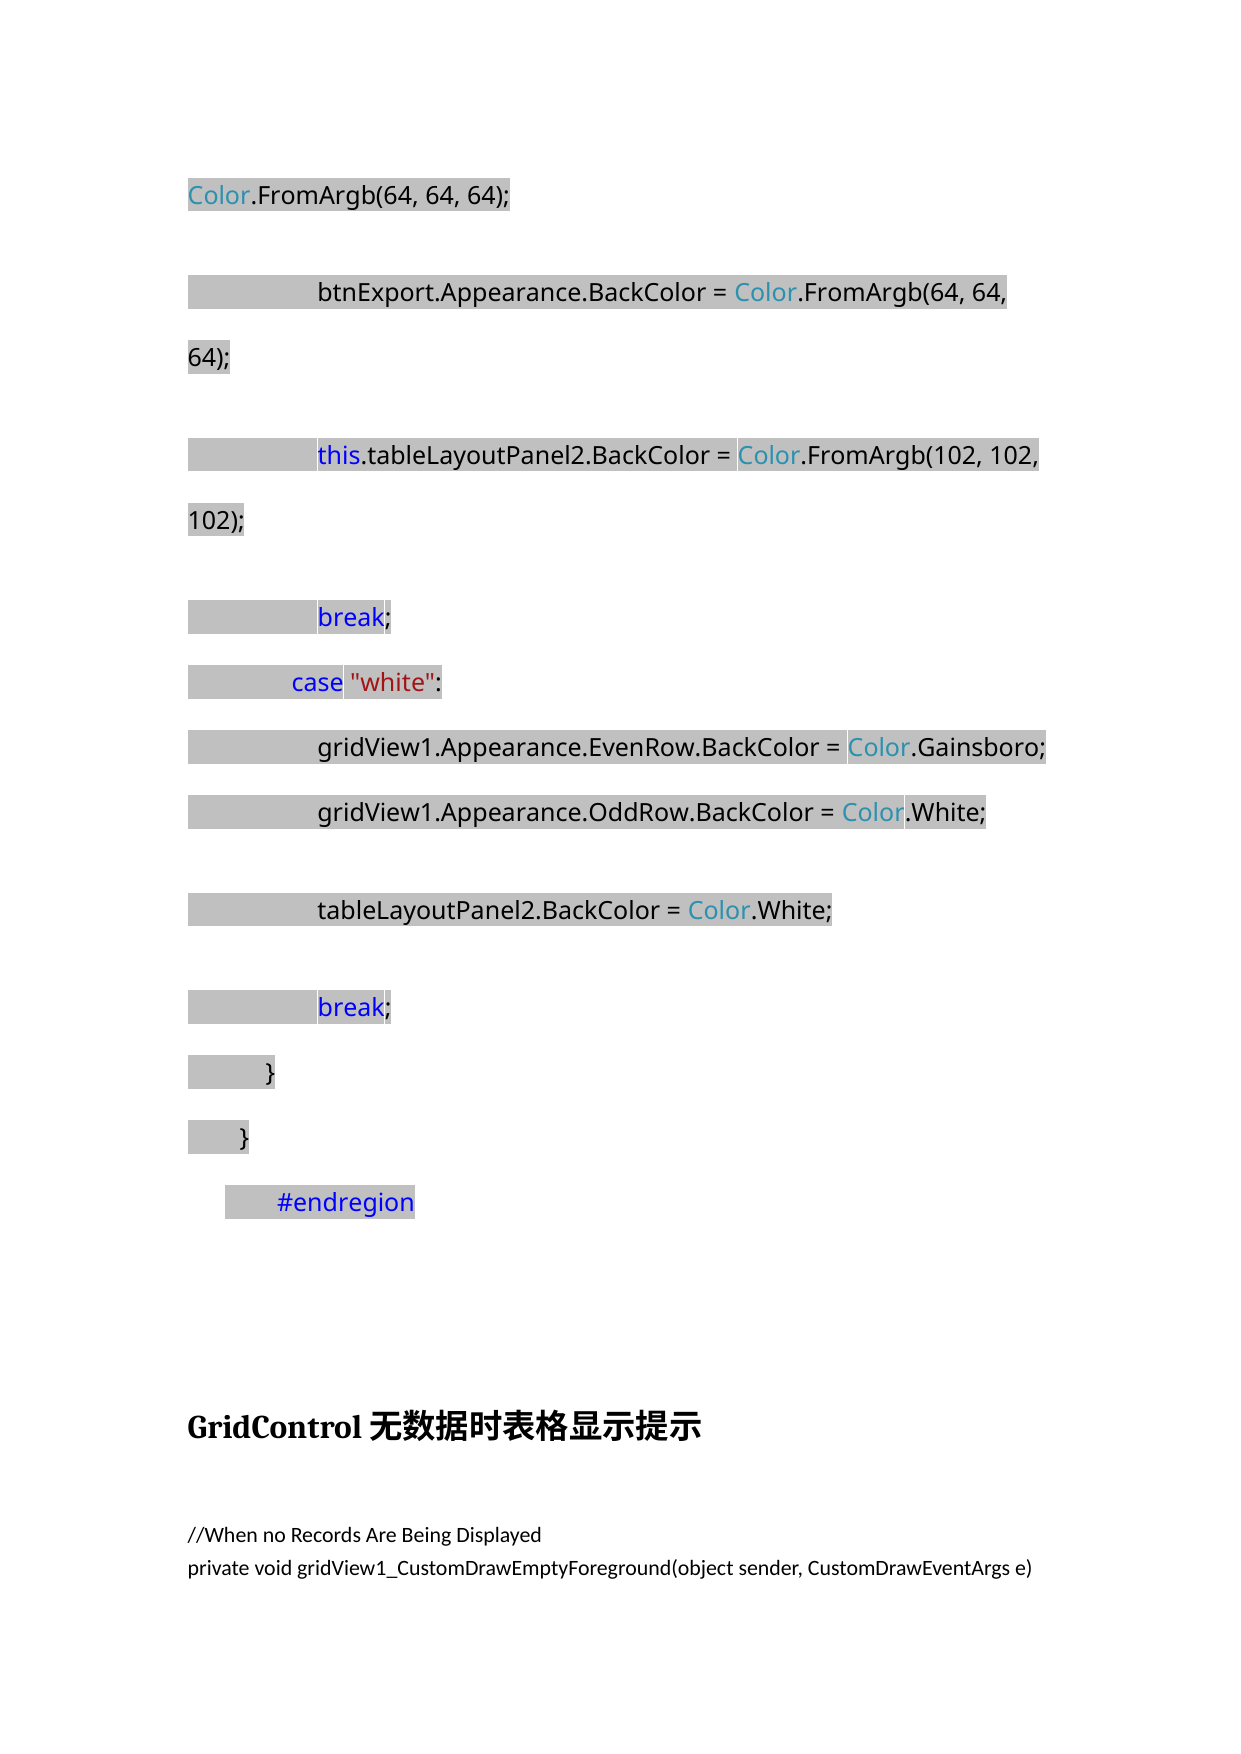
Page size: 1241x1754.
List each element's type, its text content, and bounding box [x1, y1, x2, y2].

text break; [187, 584, 1053, 649]
text private void gridView1_CustomDrawEmptyForeground(object sender, CustomDrawEventArgs e) [187, 1551, 1053, 1584]
text tableLayoutPanel2.BackColor = Color.White; [187, 877, 1053, 942]
text case "white": [187, 649, 1053, 714]
text break; [187, 974, 1053, 1039]
subtitle GridControl无数据时表格显示提示 [187, 1392, 1053, 1457]
text gridView1.Appearance.OddRow.BackColor = Color.White; [187, 779, 1053, 844]
text btnExport.Appearance.BackColor = Color.FromArgb(64, 64, 64); [187, 259, 1053, 389]
text //When no Records Are Being Displayed [187, 1519, 1053, 1551]
text this.tableLayoutPanel2.BackColor = Color.FromArgb(102, 102, 102); [187, 422, 1053, 552]
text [187, 162, 1053, 227]
text } [187, 1039, 1053, 1104]
list #endregion [225, 1169, 1053, 1234]
text } [187, 1104, 1053, 1169]
text gridView1.Appearance.EvenRow.BackColor = Color.Gainsboro; [187, 714, 1053, 779]
